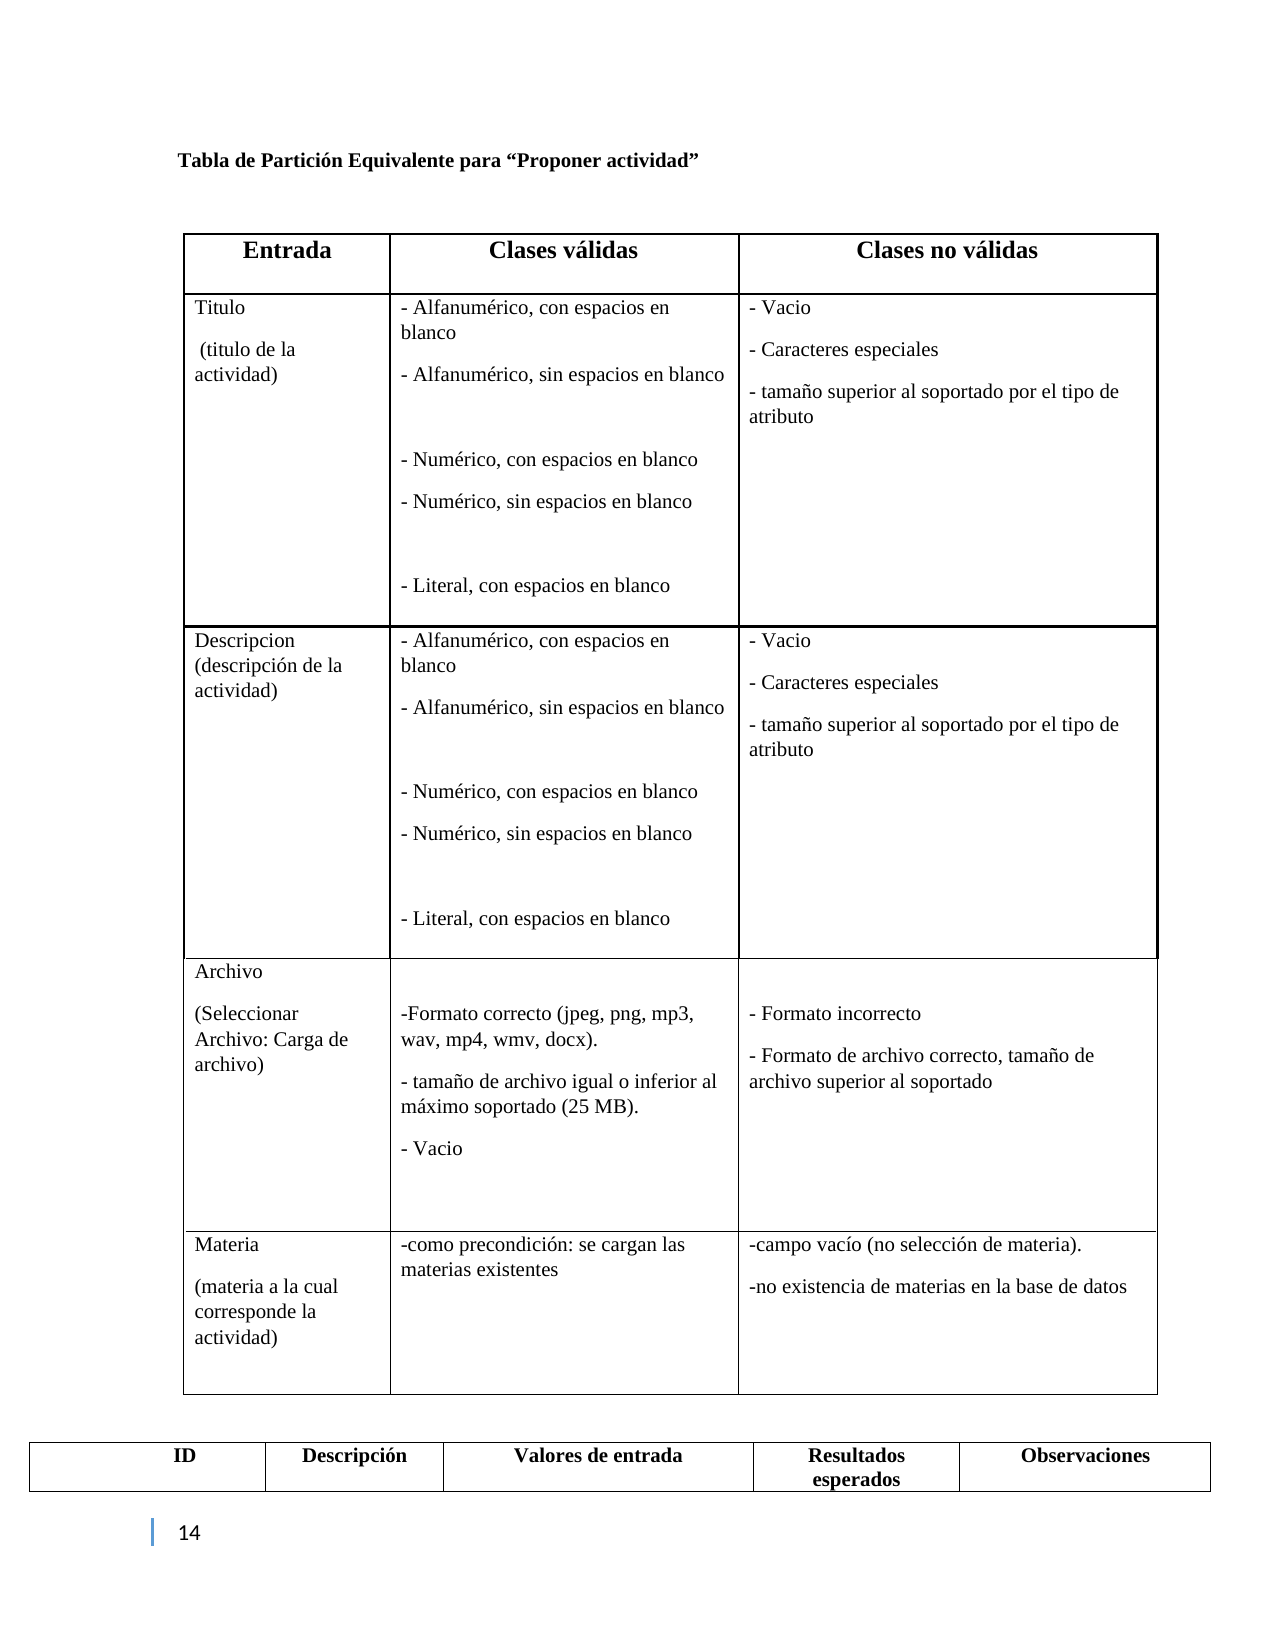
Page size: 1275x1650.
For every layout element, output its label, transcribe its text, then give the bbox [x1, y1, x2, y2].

table_header Descripción [266, 1443, 443, 1491]
table_cell -campo vacío (no selección de materia). -no existencia de materias en la base de datos [739, 1231, 1157, 1394]
table_cell -como precondición: se cargan las materias existentes [391, 1232, 738, 1394]
text Tabla de Partición Equivalente para “Proponer actividad” [177, 148, 1098, 172]
table_cell - Formato incorrecto - Formato de archivo correcto, tamaño de archivo superior al soportado [739, 959, 1157, 1231]
table_cell - Alfanumérico, con espacios en blanco - Alfanumérico, sin espacios en blanco - Numérico, con espacios en blanco - Numérico, sin espacios en blanco - Literal, con espacios en blanco [391, 628, 738, 958]
table_header Entrada [185, 235, 389, 293]
table_cell Materia (materia a la cual corresponde la actividad) [184, 1231, 390, 1394]
table_cell - Alfanumérico, con espacios en blanco - Alfanumérico, sin espacios en blanco - Numérico, con espacios en blanco - Numérico, sin espacios en blanco - Literal, con espacios en blanco [391, 295, 738, 625]
table_header Observaciones [960, 1443, 1210, 1491]
table_header Resultados esperados [754, 1443, 959, 1491]
table_cell - Vacio - Caracteres especiales - tamaño superior al soportado por el tipo de atributo [740, 628, 1156, 958]
table_cell Descripcion (descripción de la actividad) [185, 628, 389, 958]
table_header Valores de entrada [444, 1443, 753, 1491]
table_header Clases no válidas [740, 235, 1156, 293]
table_cell - Vacio - Caracteres especiales - tamaño superior al soportado por el tipo de atributo [740, 295, 1156, 625]
table_cell Archivo (Seleccionar Archivo: Carga de archivo) [184, 959, 390, 1231]
table_header ID [30, 1443, 265, 1491]
table_header Clases válidas [391, 235, 738, 293]
table_cell Titulo (titulo de la actividad) [185, 295, 389, 625]
table_cell -Formato correcto (jpeg, png, mp3, wav, mp4, wmv, docx). - tamaño de archivo igual o inferior al máximo soportado (25 MB). - Vacio [391, 959, 738, 1231]
